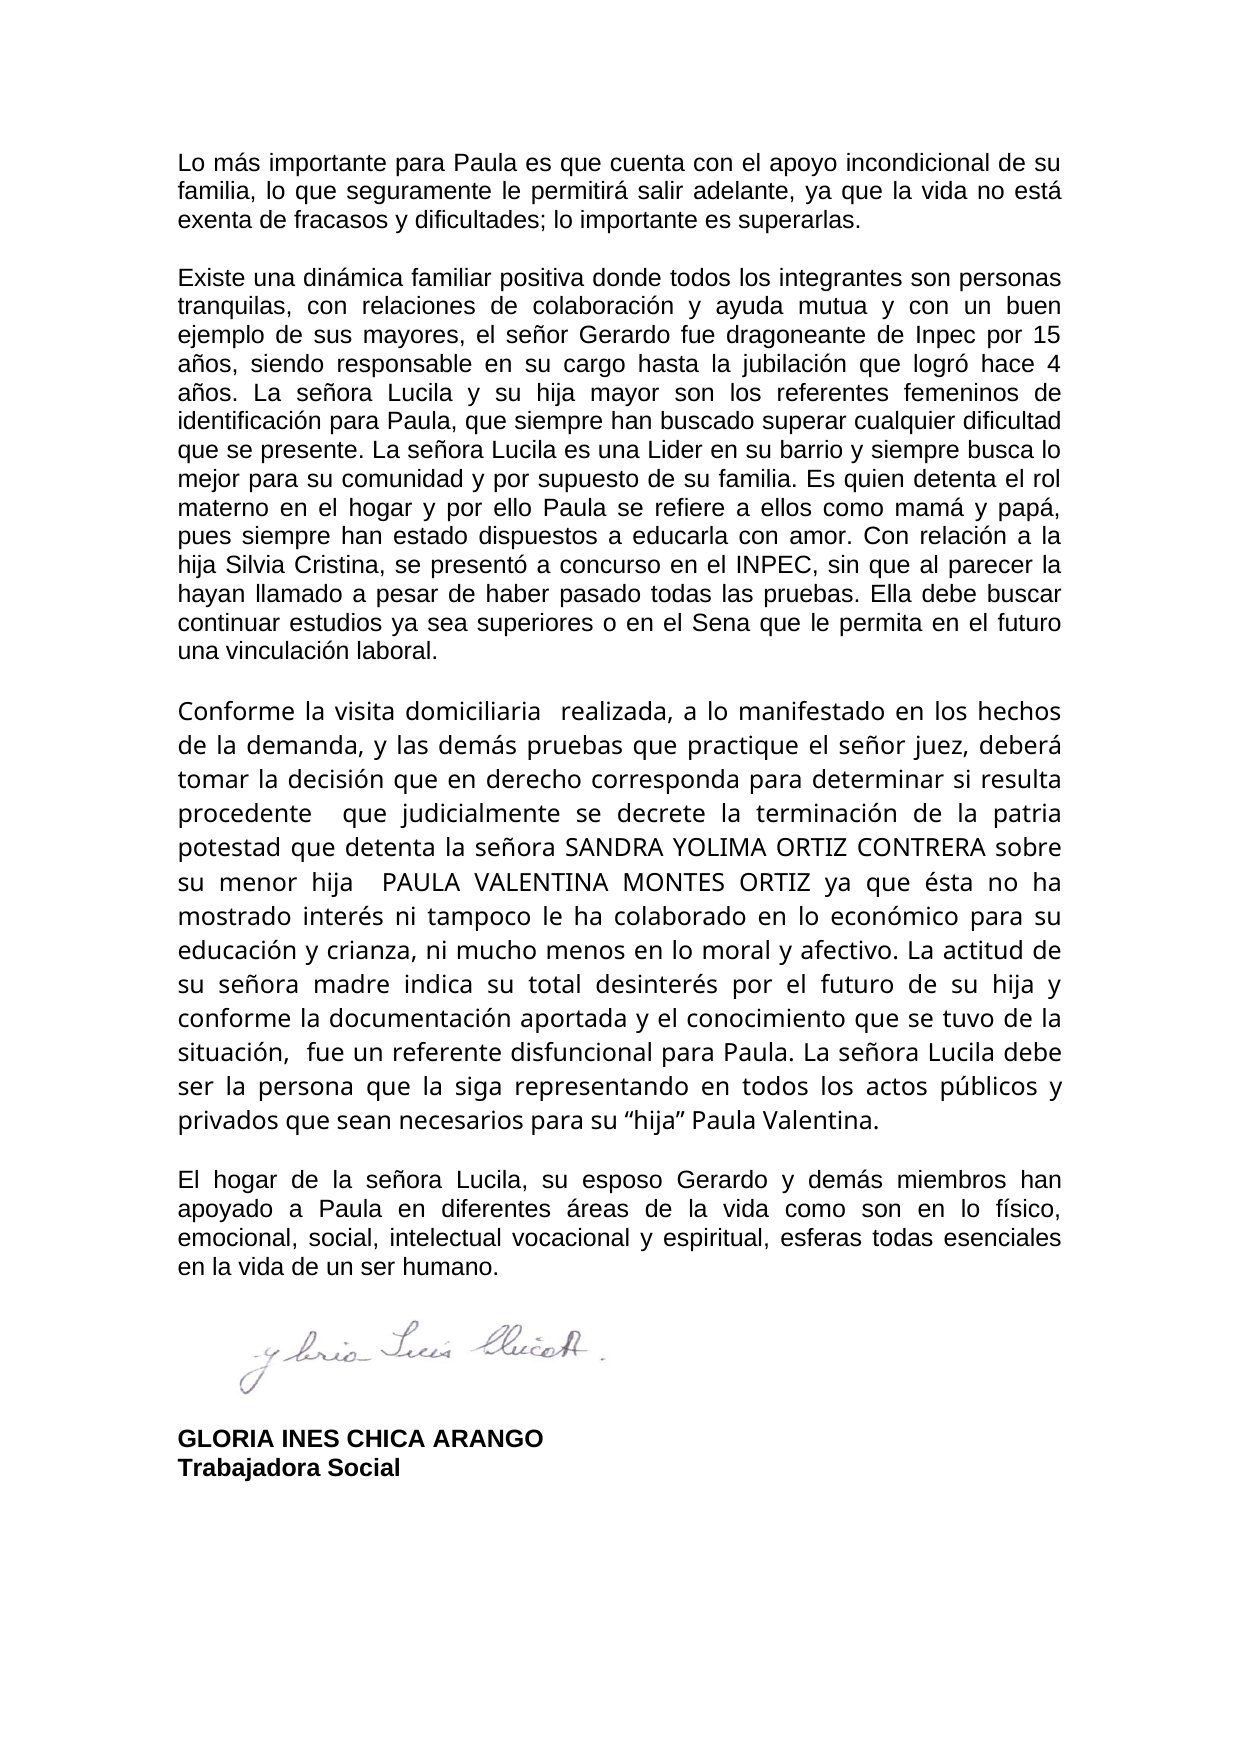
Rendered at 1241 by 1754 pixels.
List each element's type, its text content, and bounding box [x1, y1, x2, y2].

picture [177, 1309, 682, 1417]
text Existe una dinámica familiar positiva donde todos los integrantes son personas tranquilas, con relaciones de colaboración y ayuda mutua y con un buen ejemplo de sus mayores, el señor Gerardo fue dragoneante de Inpec por 15 años, siendo responsable en su cargo hasta la jubilación que logró hace 4 años. La señora Lucila y su hija mayor son los referentes femeninos de identificación para Paula, que siempre han buscado superar cualquier dificultad que se presente. La señora Lucila es una Lider en su barrio y siempre busca lo mejor para su comunidad y por supuesto de su familia. Es quien detenta el rol materno en el hogar y por ello Paula se refiere a ellos como mamá y papá, pues siempre han estado dispuestos a educarla con amor. Con relación a la hija Silvia Cristina, se presentó a concurso en el INPEC, sin que al parecer la hayan llamado a pesar de haber pasado todas las pruebas. Ella debe buscar continuar estudios ya sea superiores o en el Sena que le permita en el futuro una vinculación laboral. [177, 263, 1063, 665]
text El hogar de la señora Lucila, su esposo Gerardo y demás miembros han apoyado a Paula en diferentes áreas de la vida como son en lo físico, emocional, social, intelectual vocacional y espiritual, esferas todas esenciales en la vida de un ser humano. [177, 1165, 1063, 1280]
text Trabajadora Social [177, 1453, 1063, 1482]
text Conforme la visita domiciliaria realizada, a lo manifestado en los hechos de la demanda, y las demás pruebas que practique el señor juez, deberá tomar la decisión que en derecho corresponda para determinar si resulta procedente que judicialmente se decrete la terminación de la patria potestad que detenta la señora SANDRA YOLIMA ORTIZ CONTRERA sobre su menor hija PAULA VALENTINA MONTES ORTIZ ya que ésta no ha mostrado interés ni tampoco le ha colaborado en lo económico para su educación y crianza, ni mucho menos en lo moral y afectivo. La actitud de su señora madre indica su total desinterés por el futuro de su hija y conforme la documentación aportada y el conocimiento que se tuvo de la situación, fue un referente disfuncional para Paula. La señora Lucila debe ser la persona que la siga representando en todos los actos públicos y privados que sean necesarios para su “hija” Paula Valentina. [177, 694, 1063, 1137]
text Lo más importante para Paula es que cuenta con el apoyo incondicional de su familia, lo que seguramente le permitirá salir adelante, ya que la vida no está exenta de fracasos y dificultades; lo importante es superarlas. [177, 148, 1063, 234]
text GLORIA INES CHICA ARANGO [177, 1424, 1063, 1453]
